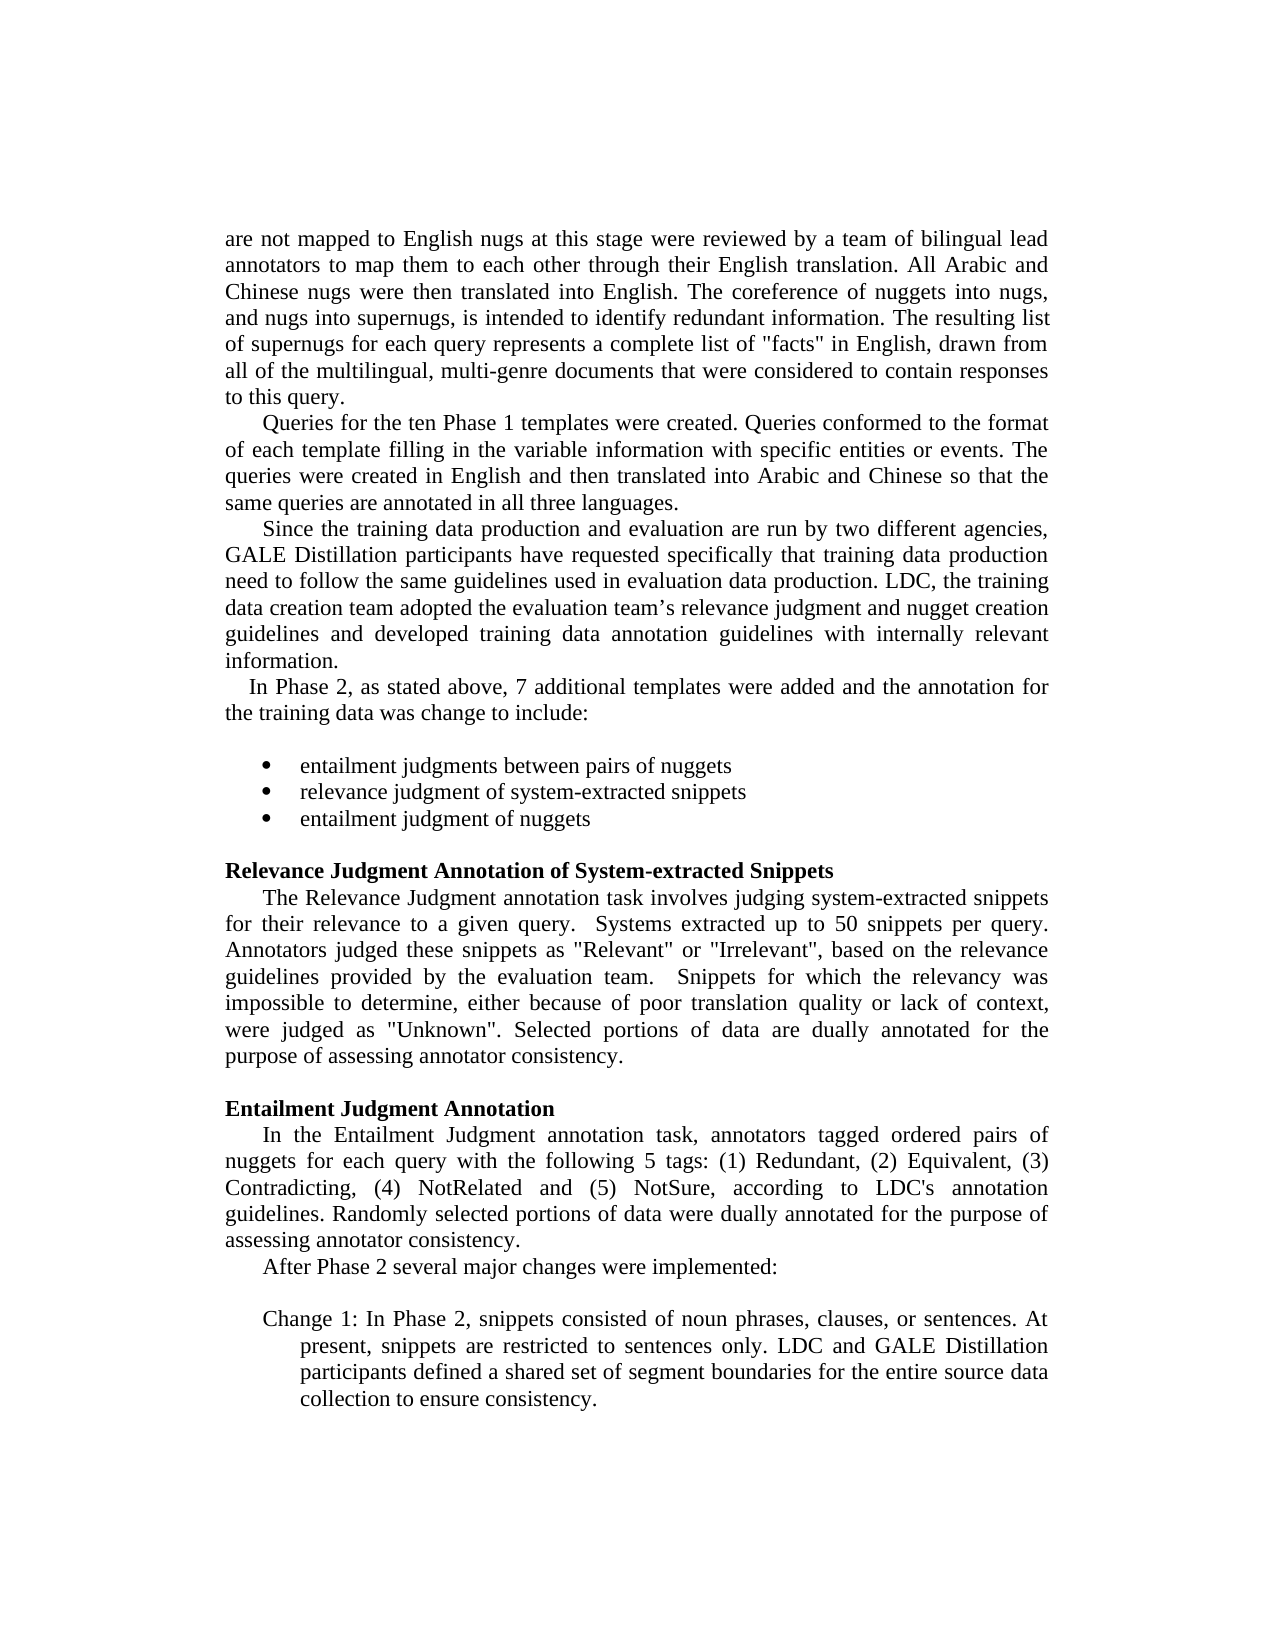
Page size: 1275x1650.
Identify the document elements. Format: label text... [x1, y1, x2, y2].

text Since the training data production and evaluation are run by two different agencies, GALE Distillation participants have requested specifically that training data production need to follow the same guidelines used in evaluation data production. LDC, the training data creation team adopted the evaluation team’s relevance judgment and nugget creation guidelines and developed training data annotation guidelines with internally relevant information. [225, 515, 1050, 673]
text Change 1: In Phase 2, snippets consisted of noun phrases, clauses, or sentences. At present, snippets are restricted to sentences only. LDC and GALE Distillation participants defined a shared set of segment boundaries for the entire source data collection to ensure consistency. [262, 1306, 1050, 1411]
text In the Entailment Judgment annotation task, annotators tagged ordered pairs of nuggets for each query with the following 5 tags: (1) Redundant, (2) Equivalent, (3) Contradicting, (4) NotRelated and (5) NotSure, according to LDC's annotation guidelines. Randomly selected portions of data were dually annotated for the purpose of assessing annotator consistency. [225, 1121, 1050, 1253]
text The Relevance Judgment annotation task involves judging system-extracted snippets for their relevance to a given query. Systems extracted up to 50 snippets per query. Annotators judged these snippets as "Relevant" or "Irrelevant", based on the relevance guidelines provided by the evaluation team. Snippets for which the relevancy was impossible to determine, either because of poor translation quality or lack of context, were judged as "Unknown". Selected portions of data are dually annotated for the purpose of assessing annotator consistency. [225, 884, 1050, 1068]
list entailment judgments between pairs of nuggets [262, 752, 1050, 778]
text After Phase 2 several major changes were implemented: [225, 1253, 1050, 1279]
text Entailment Judgment Annotation [225, 1095, 1050, 1121]
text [225, 225, 1050, 409]
text In Phase 2, as stated above, 7 additional templates were added and the annotation for the training data was change to include: [225, 673, 1050, 726]
text Queries for the ten Phase 1 templates were created. Queries conformed to the format of each template filling in the variable information with specific entities or events. The queries were created in English and then translated into Arabic and Chinese so that the same queries are annotated in all three languages. [225, 409, 1050, 515]
list relevance judgment of system-extracted snippets [262, 778, 1050, 805]
text Relevance Judgment Annotation of System-extracted Snippets [225, 857, 1050, 884]
list entailment judgment of nuggets [262, 805, 1050, 831]
